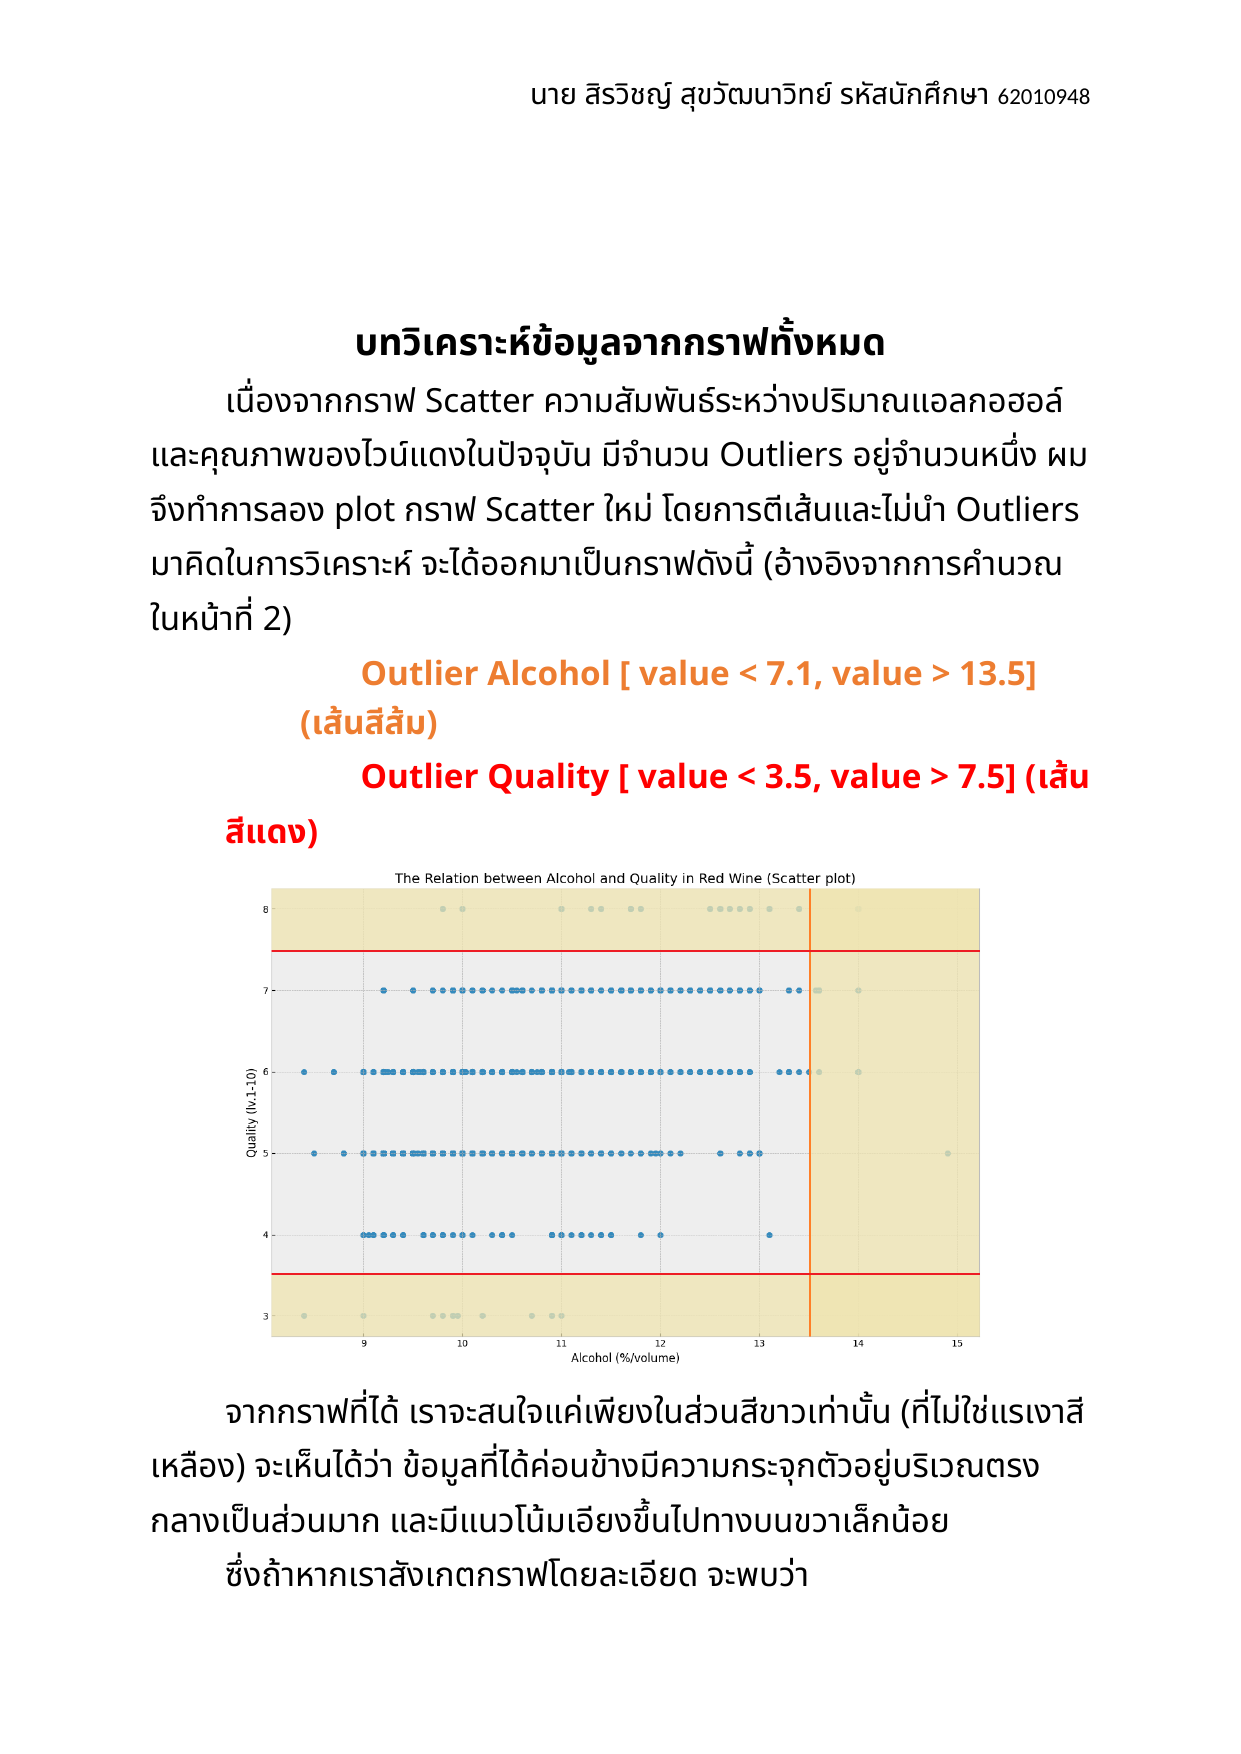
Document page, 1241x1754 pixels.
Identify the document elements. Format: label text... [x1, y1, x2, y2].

text เนื่องจากกราฟ Scatter ความสัมพันธ์ระหว่างปริมาณแอลกอฮอล์และคุณภาพของไวน์แดงในปัจจุบัน มีจำนวน Outliers อยู่จำนวนหนึ่ง ผมจึงทำการลอง plot กราฟ Scatter ใหม่ โดยการตีเส้นและไม่นำ Outliers มาคิดในการวิเคราะห์ จะได้ออกมาเป็นกราฟดังนี้ (อ้างอิงจากการคำนวณในหน้าที่ 2) [150, 376, 1090, 645]
text Outlier Quality [ value < 3.5, value > 7.5] (เส้นสีแดง) [225, 753, 1090, 858]
text Outlier Alcohol [ value < 7.1, value > 13.5] (เส้นสีส้ม) [300, 649, 1090, 749]
text ซึ่งถ้าหากเราสังเกตกราฟโดยละเอียด จะพบว่า [150, 1551, 1090, 1602]
picture [217, 862, 1024, 1386]
text จากกราฟที่ได้ เราจะสนใจแค่เพียงในส่วนสีขาวเท่านั้น (ที่ไม่ใช่แรเงาสีเหลือง) จะเห็นได้ว่า ข้อมูลที่ได้ค่อนข้างมีความกระจุกตัวอยู่บริเวณตรงกลางเป็นส่วนมาก และมีแนวโน้มเอียงขึ้นไปทางบนขวาเล็กน้อย [150, 1388, 1090, 1547]
text บทวิเคราะห์ข้อมูลจากกราฟทั้งหมด [150, 315, 1090, 372]
